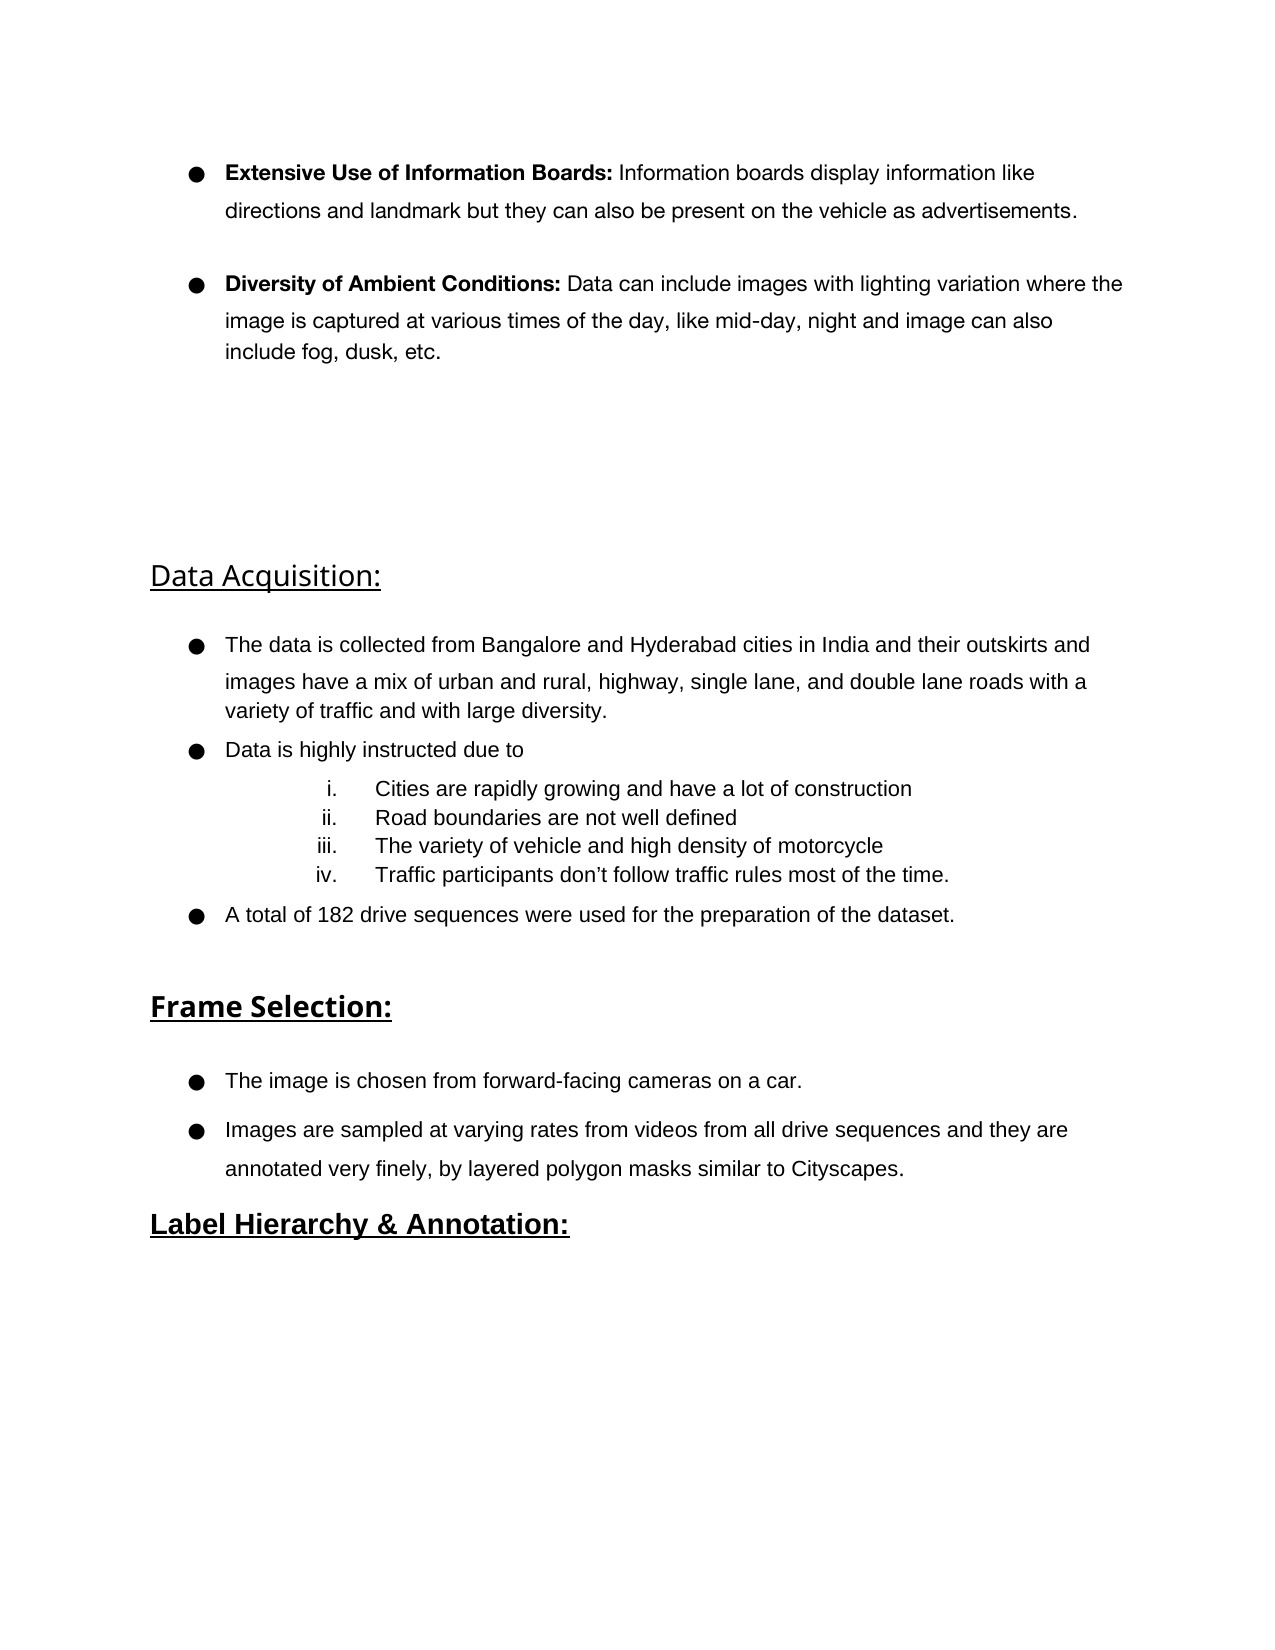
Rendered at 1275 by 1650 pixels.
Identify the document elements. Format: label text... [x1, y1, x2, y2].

list The image is chosen from forward-facing cameras on a car. [187, 1058, 1125, 1100]
list The variety of vehicle and high density of motorcycle [337, 833, 1125, 859]
list Images are sampled at varying rates from videos from all drive sequences and they are annotated very finely, by layered polygon masks similar to Cityscapes. [187, 1107, 1125, 1182]
list Cities are rapidly growing and have a lot of construction [337, 776, 1125, 801]
list Data is highly instructed due to [187, 726, 1125, 769]
list The data is collected from Bangalore and Hyderabad cities in India and their outskirts and images have a mix of urban and rural, highway, single lane, and double lane roads with a variety of traffic and with large diversity. [187, 622, 1125, 723]
list A total of 182 drive sequences were used for the preparation of the dataset. [187, 891, 1125, 934]
list Road boundaries are not well defined [337, 804, 1125, 830]
text Data Acquisition: [150, 556, 1125, 595]
list Extensive Use of Information Boards: Information boards display information like directions and landmark but they can also be present on the vehicle as advertisements. [187, 150, 1125, 224]
text Label Hierarchy & Annotation: [150, 1207, 1125, 1241]
text Frame Selection: [150, 986, 1125, 1026]
list Diversity of Ambient Conditions: Data can include images with lighting variation where the image is captured at various times of the day, like mid-day, night and image can also include fog, dusk, etc. [187, 260, 1125, 366]
list Traffic participants don’t follow traffic rules most of the time. [337, 862, 1125, 888]
